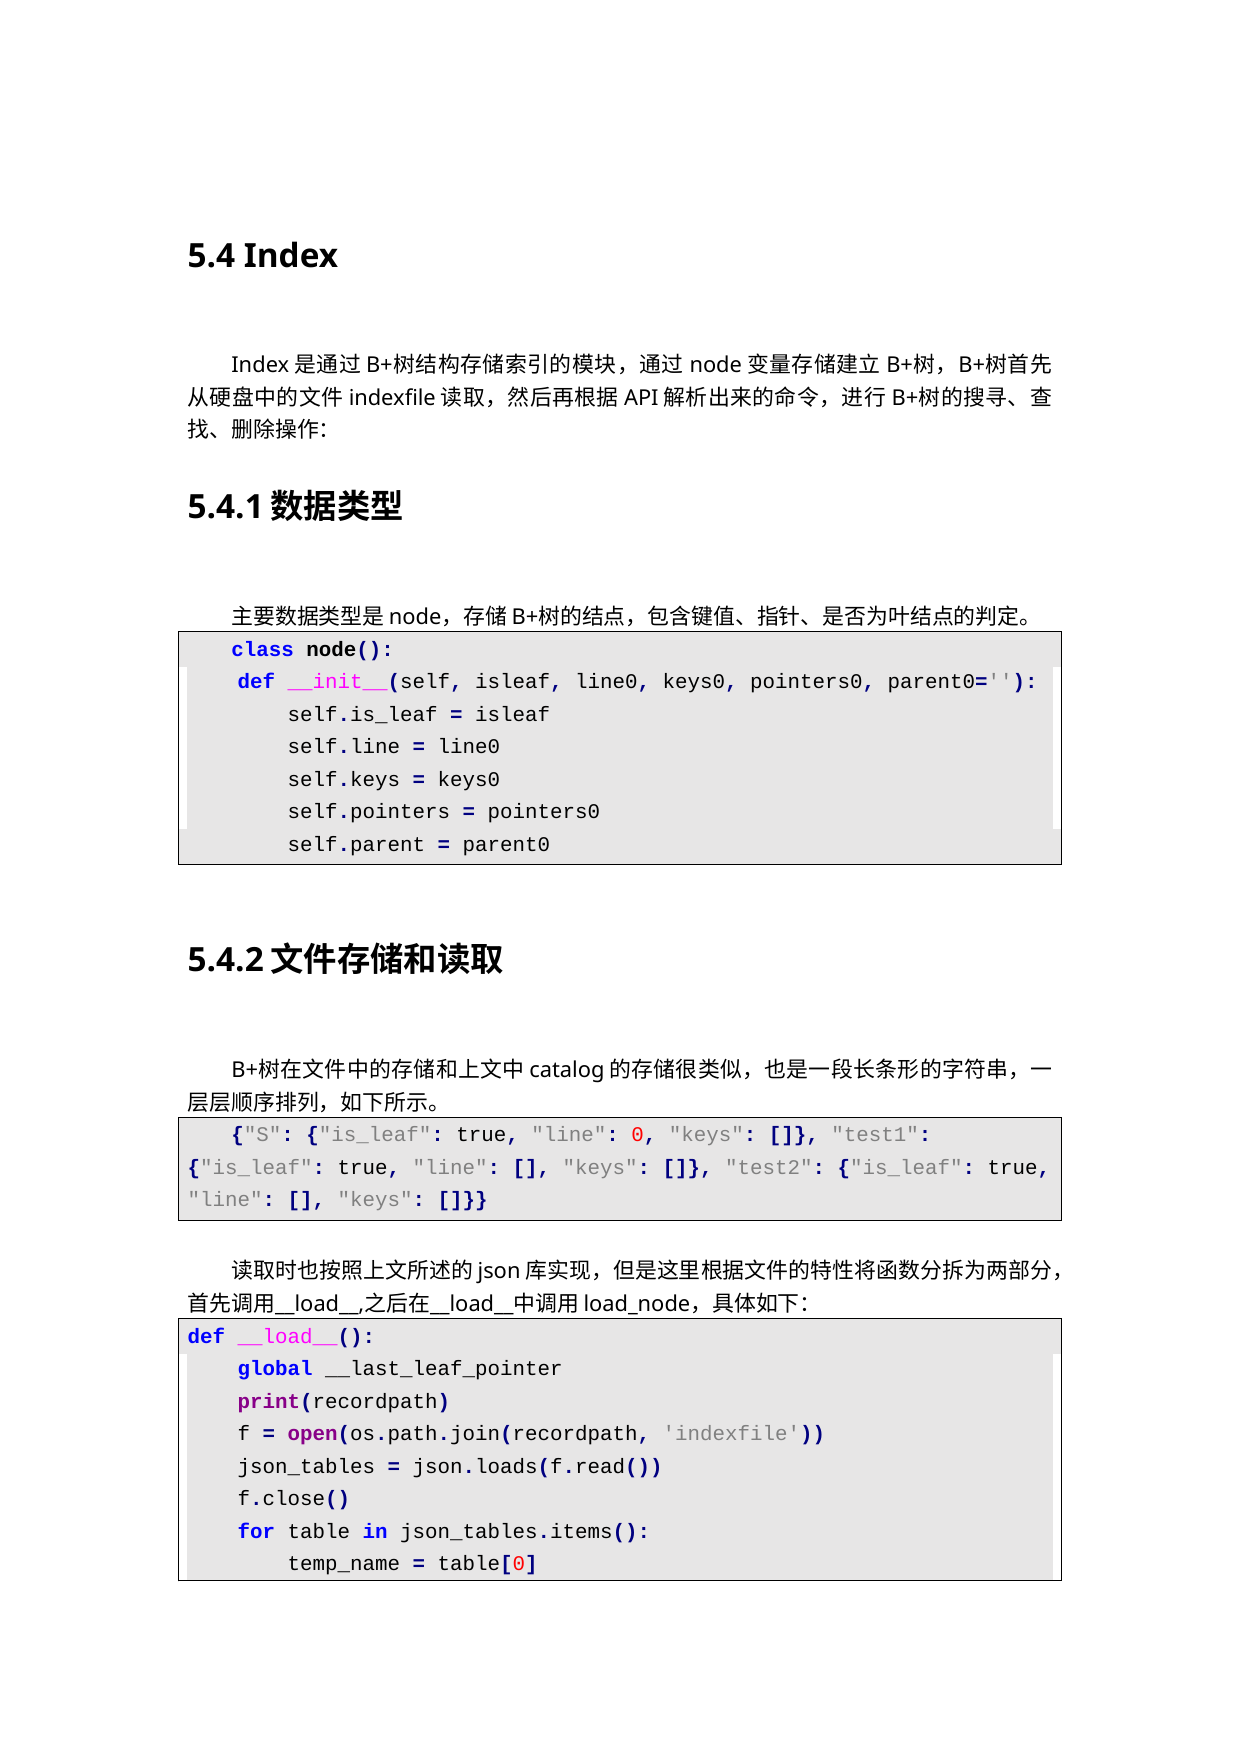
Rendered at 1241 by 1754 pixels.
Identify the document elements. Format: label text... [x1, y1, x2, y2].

text {"S": {"is_leaf": true, "line": 0, "keys": []}, "test1": {"is_leaf": true, "line": [], "keys": []}, "test2": {"is_leaf": true, "line": [], "keys": []}} [179, 1118, 1061, 1220]
text json_tables = json.loads(f.read()) [187, 1451, 1053, 1484]
text class node(): [179, 632, 1061, 667]
text def __load__(): [179, 1319, 1061, 1354]
text self.is_leaf = isleaf [187, 699, 1053, 732]
text Index是通过B+树结构存储索引的模块，通过node变量存储建立B+树，B+树首先从硬盘中的文件indexfile读取，然后再根据API解析出来的命令，进行B+树的搜寻、查找、删除操作： [187, 347, 1053, 444]
text temp_name = table[0] [187, 1549, 1053, 1580]
text print(recordpath) [187, 1386, 1053, 1419]
text self.parent = parent0 [179, 826, 1061, 864]
text self.keys = keys0 [187, 764, 1053, 797]
subtitle 5.4.2文件存储和读取 [187, 924, 1053, 989]
text for table in json_tables.items(): [187, 1516, 1053, 1549]
text self.pointers = pointers0 [187, 797, 1053, 826]
subtitle 5.4 Index [187, 222, 1053, 287]
text global __last_leaf_pointer [187, 1354, 1053, 1386]
text B+树在文件中的存储和上文中catalog的存储很类似，也是一段长条形的字符串，一层层顺序排列，如下所示。 [187, 1052, 1053, 1117]
text 主要数据类型是node，存储B+树的结点，包含键值、指针、是否为叶结点的判定。 [187, 599, 1053, 631]
text f = open(os.path.join(recordpath, 'indexfile')) [187, 1419, 1053, 1451]
text f.close() [187, 1484, 1053, 1516]
subtitle 5.4.1数据类型 [187, 471, 1053, 536]
text self.line = line0 [187, 732, 1053, 764]
text def __init__(self, isleaf, line0, keys0, pointers0, parent0=''): [187, 667, 1053, 699]
text 读取时也按照上文所述的json库实现，但是这里根据文件的特性将函数分拆为两部分，首先调用__load__,之后在__load__中调用load_node，具体如下： [187, 1253, 1053, 1318]
